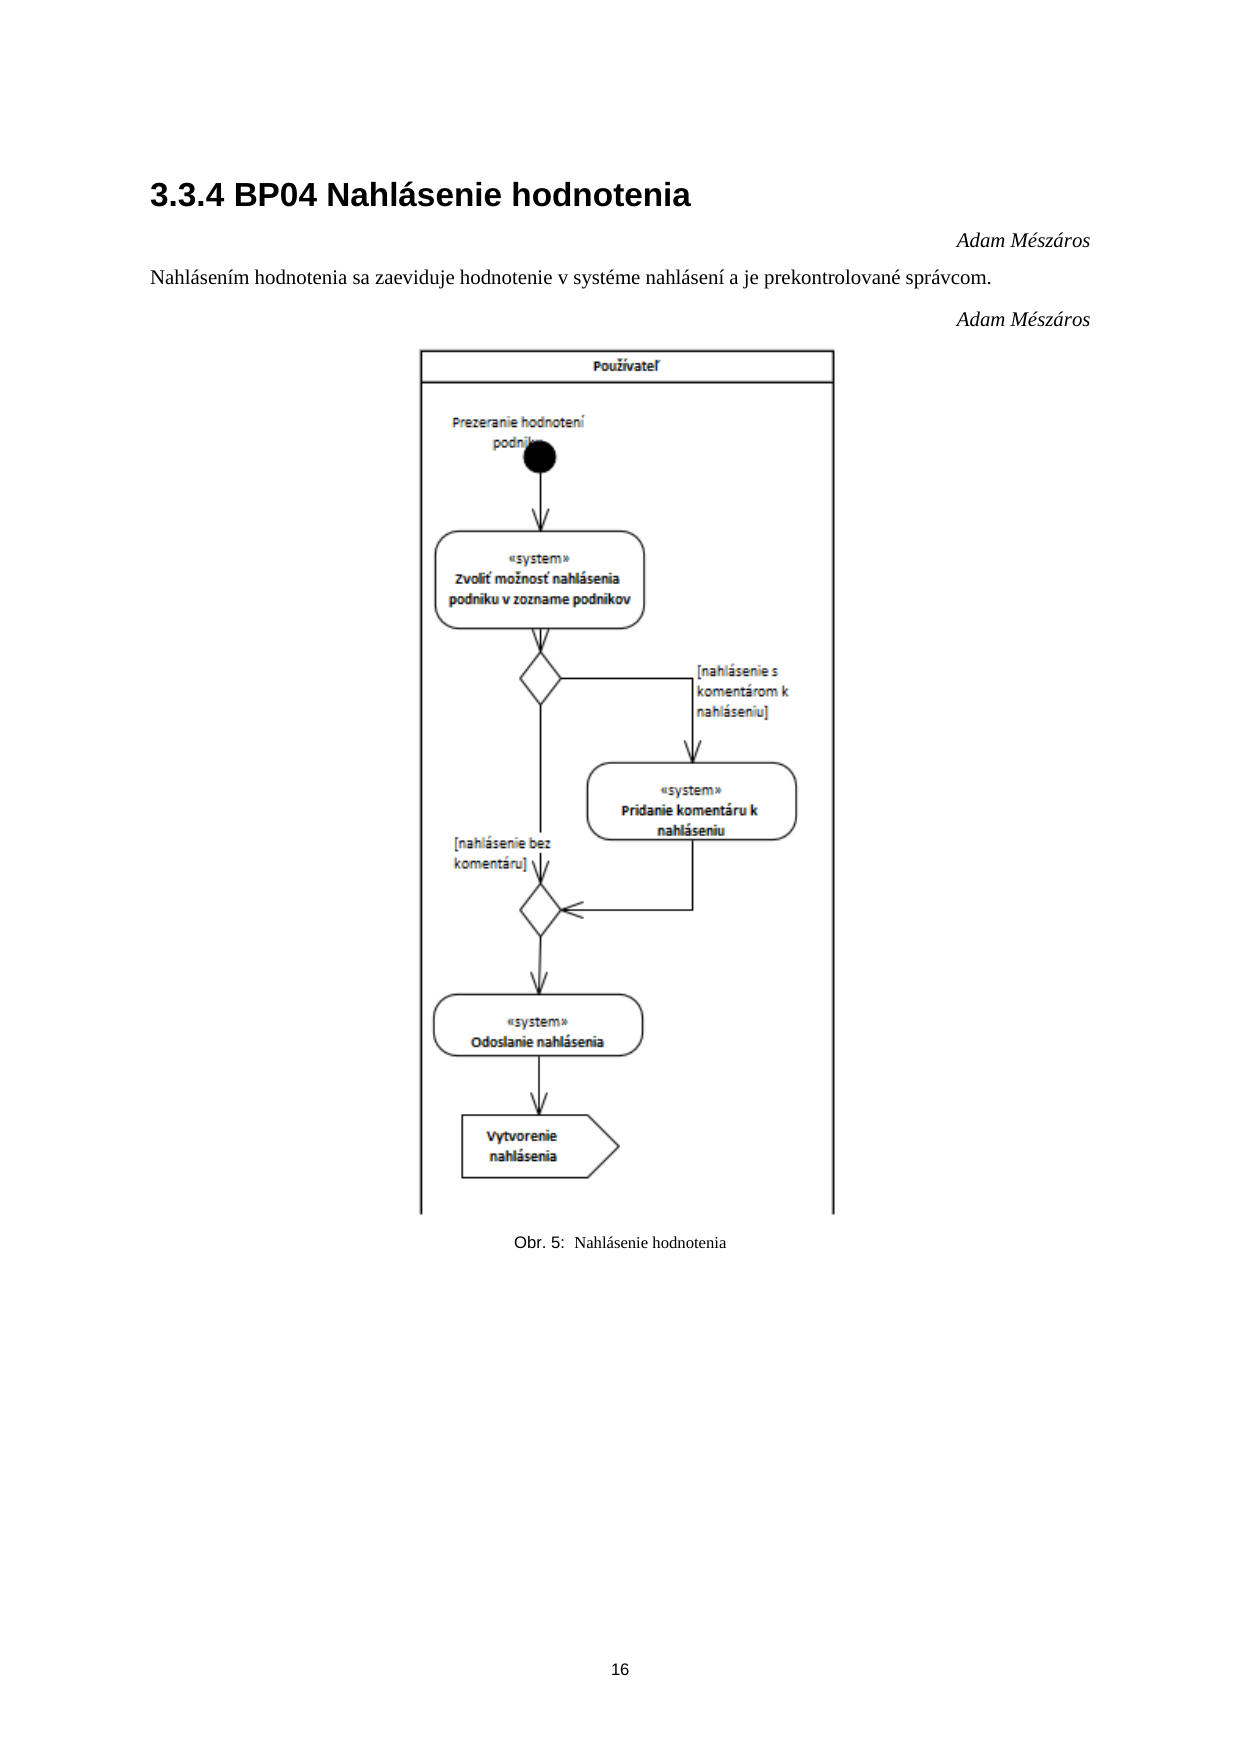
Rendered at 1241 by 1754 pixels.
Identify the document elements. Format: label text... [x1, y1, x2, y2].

text Nahlásenie hodnotenia [150, 1233, 1090, 1252]
text Nahlásením hodnotenia sa zaeviduje hodnotenie v systéme nahlásení a je prekontrolované správcom. [150, 264, 1090, 289]
subtitle BP04 Nahlásenie hodnotenia [150, 175, 1090, 213]
picture [399, 343, 841, 1221]
text Adam Mészáros [150, 228, 1090, 252]
text Adam Mészáros [150, 307, 1090, 331]
